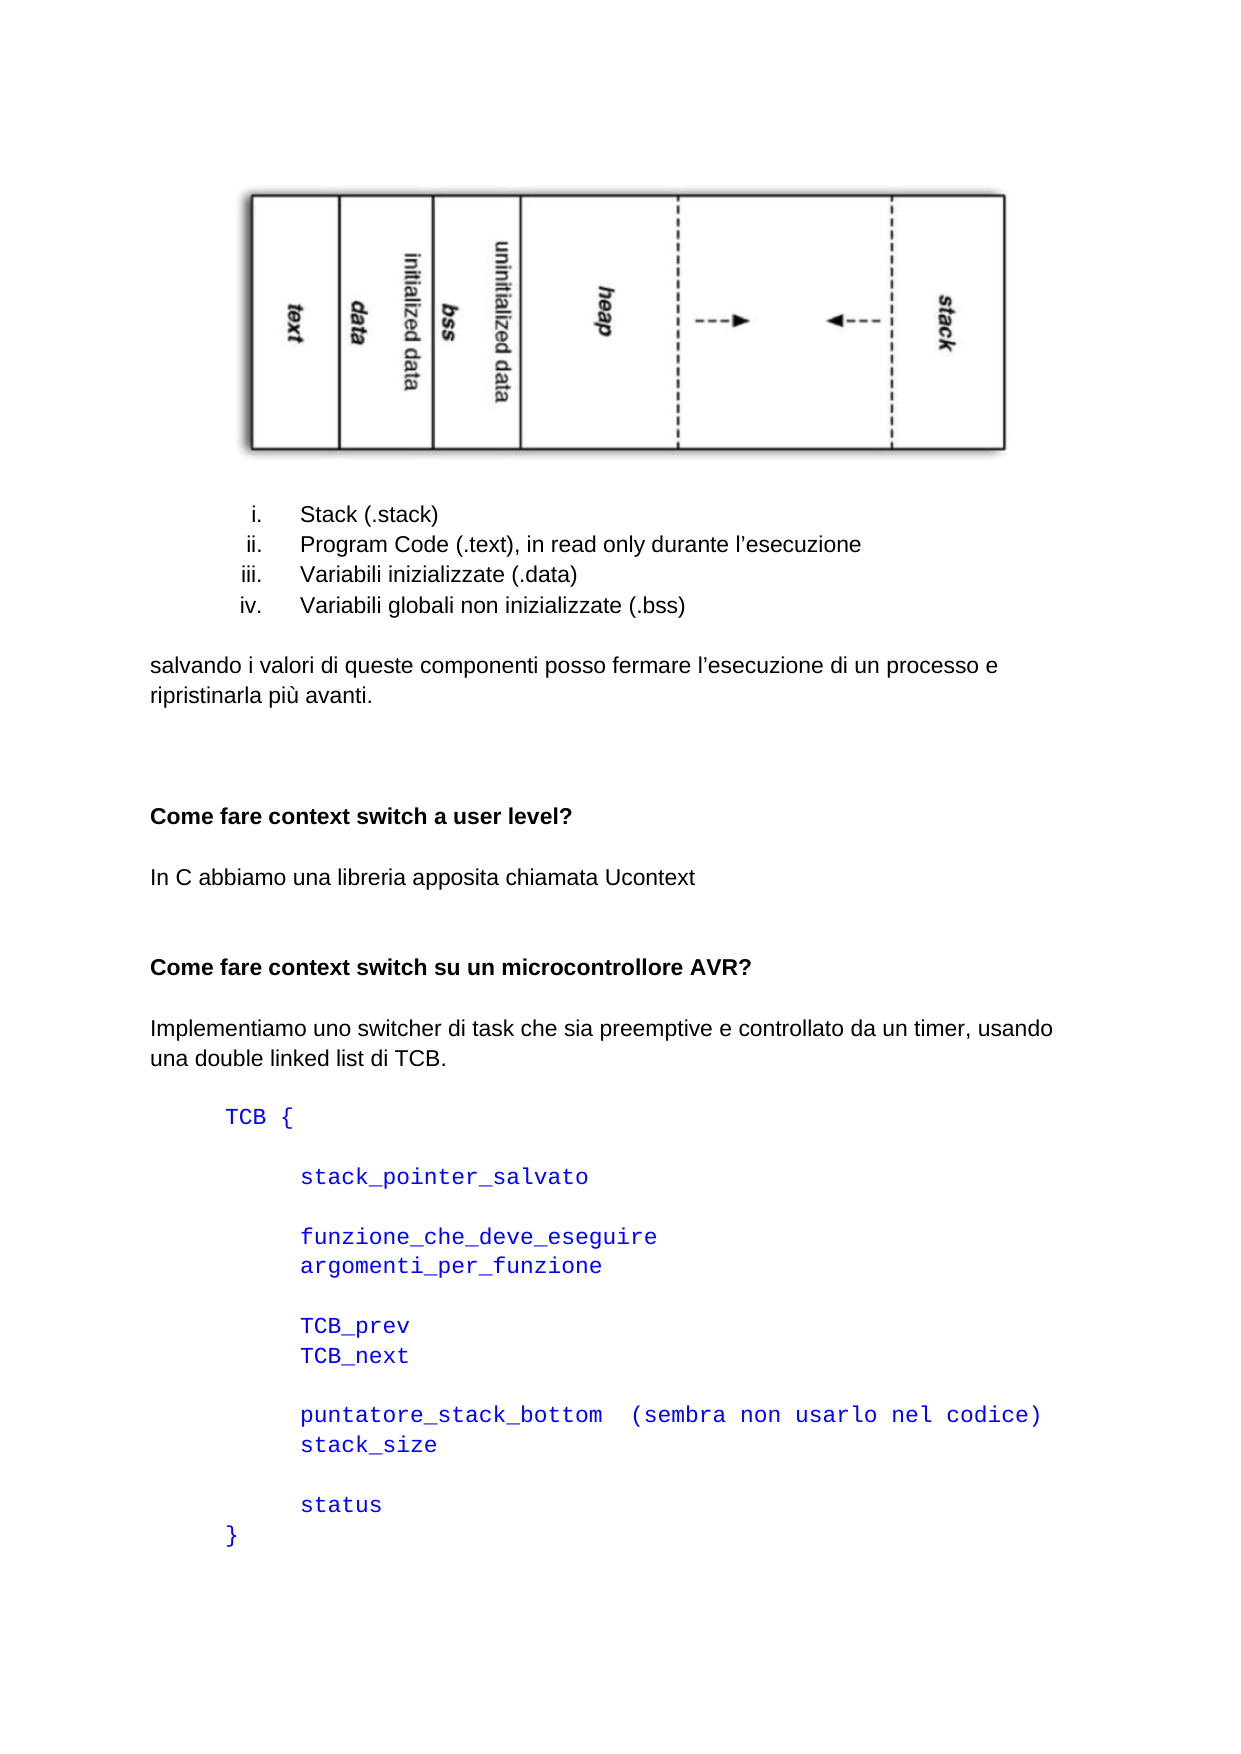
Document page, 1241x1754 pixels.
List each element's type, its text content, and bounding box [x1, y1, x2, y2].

text stack_size [150, 1434, 1090, 1459]
list Stack (.stack) [262, 501, 1090, 527]
text status [225, 1494, 1090, 1519]
list Program Code (.text), in read only durante l’esecuzione [262, 531, 1090, 557]
text TCB_prev [150, 1314, 1090, 1340]
text TCB_next [225, 1344, 1090, 1370]
text } [150, 1523, 1090, 1549]
text Come fare context switch a user level? [150, 803, 1090, 829]
text salvando i valori di queste componenti posso fermare l’esecuzione di un processo e ripristinarla più avanti. [150, 652, 1090, 708]
text In C abbiamo una libreria apposita chiamata Ucontext [150, 863, 1090, 890]
list Variabili inizializzate (.data) [262, 561, 1090, 588]
text funzione_che_deve_eseguire [150, 1225, 1090, 1251]
text argomenti_per_funzione [150, 1255, 1090, 1281]
text Come fare context switch su un microcontrollore AVR? [150, 954, 1090, 980]
text puntatore_stack_bottom (sembra non usarlo nel codice) [150, 1404, 1090, 1430]
text TCB { [150, 1105, 1090, 1131]
text Implementiamo uno switcher di task che sia preemptive e controllato da un timer, usando una double linked list di TCB. [150, 1014, 1090, 1071]
picture [227, 150, 1010, 496]
text stack_pointer_salvato [150, 1165, 1090, 1191]
list Variabili globali non inizializzate (.bss) [262, 592, 1090, 618]
